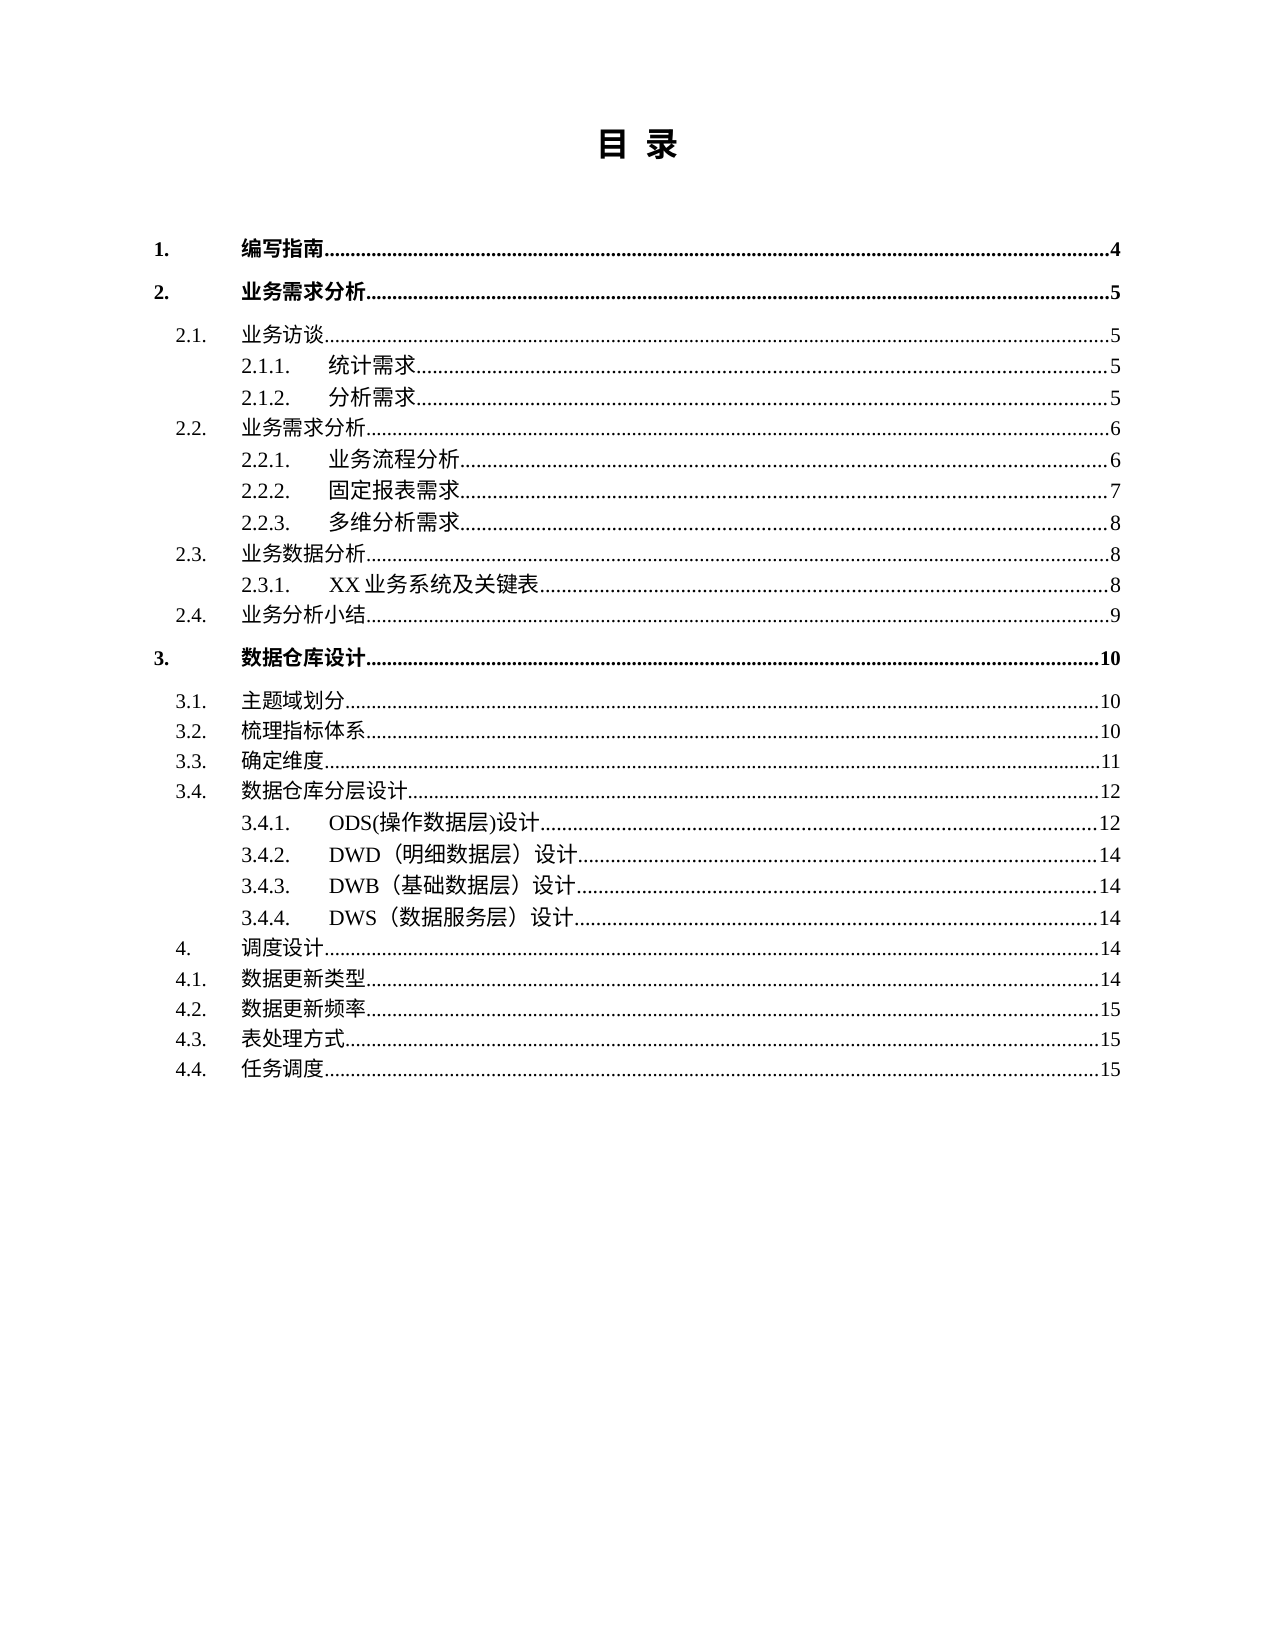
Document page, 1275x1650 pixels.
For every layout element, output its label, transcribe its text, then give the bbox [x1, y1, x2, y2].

text 4.2. 数据更新频率 15 [175, 992, 1121, 1022]
text 3.2. 梳理指标体系 10 [175, 714, 1121, 744]
text 2.2.1. 业务流程分析 6 [241, 442, 1121, 473]
text 3.4.4. DWS（数据服务层）设计 14 [241, 900, 1121, 932]
text 4.3. 表处理方式 15 [175, 1022, 1121, 1052]
text 2.1.1. 统计需求 5 [241, 348, 1121, 380]
text 4.1. 数据更新类型 14 [175, 962, 1121, 992]
text 目 录 [153, 118, 1121, 166]
text 3.4.3. DWB（基础数据层）设计 14 [241, 868, 1121, 900]
text 4.4. 任务调度 15 [175, 1052, 1121, 1083]
text 2.3.1. XX业务系统及关键表 8 [241, 567, 1121, 599]
text 3.4. 数据仓库分层设计 12 [175, 775, 1121, 805]
text 2.1. 业务访谈 5 [175, 318, 1121, 348]
text 3.4.1. ODS(操作数据层)设计 12 [241, 805, 1121, 837]
text 2.1.2. 分析需求 5 [241, 380, 1121, 412]
text 3.4.2. DWD（明细数据层）设计 14 [241, 837, 1121, 868]
text 2.3. 业务数据分析 8 [175, 537, 1121, 567]
text 2.2.2. 固定报表需求 7 [241, 473, 1121, 505]
text 2.2.3. 多维分析需求 8 [241, 505, 1121, 537]
text 3. 数据仓库设计 10 [153, 641, 1121, 672]
text 2.2. 业务需求分析 6 [175, 412, 1121, 442]
text 2.4. 业务分析小结 9 [175, 599, 1121, 629]
text 4. 调度设计 14 [175, 932, 1121, 962]
text 1. 编写指南 4 [153, 233, 1121, 263]
text 2. 业务需求分析 5 [153, 275, 1121, 306]
text 3.1. 主题域划分 10 [175, 684, 1121, 714]
text 3.3. 确定维度 11 [175, 744, 1121, 775]
